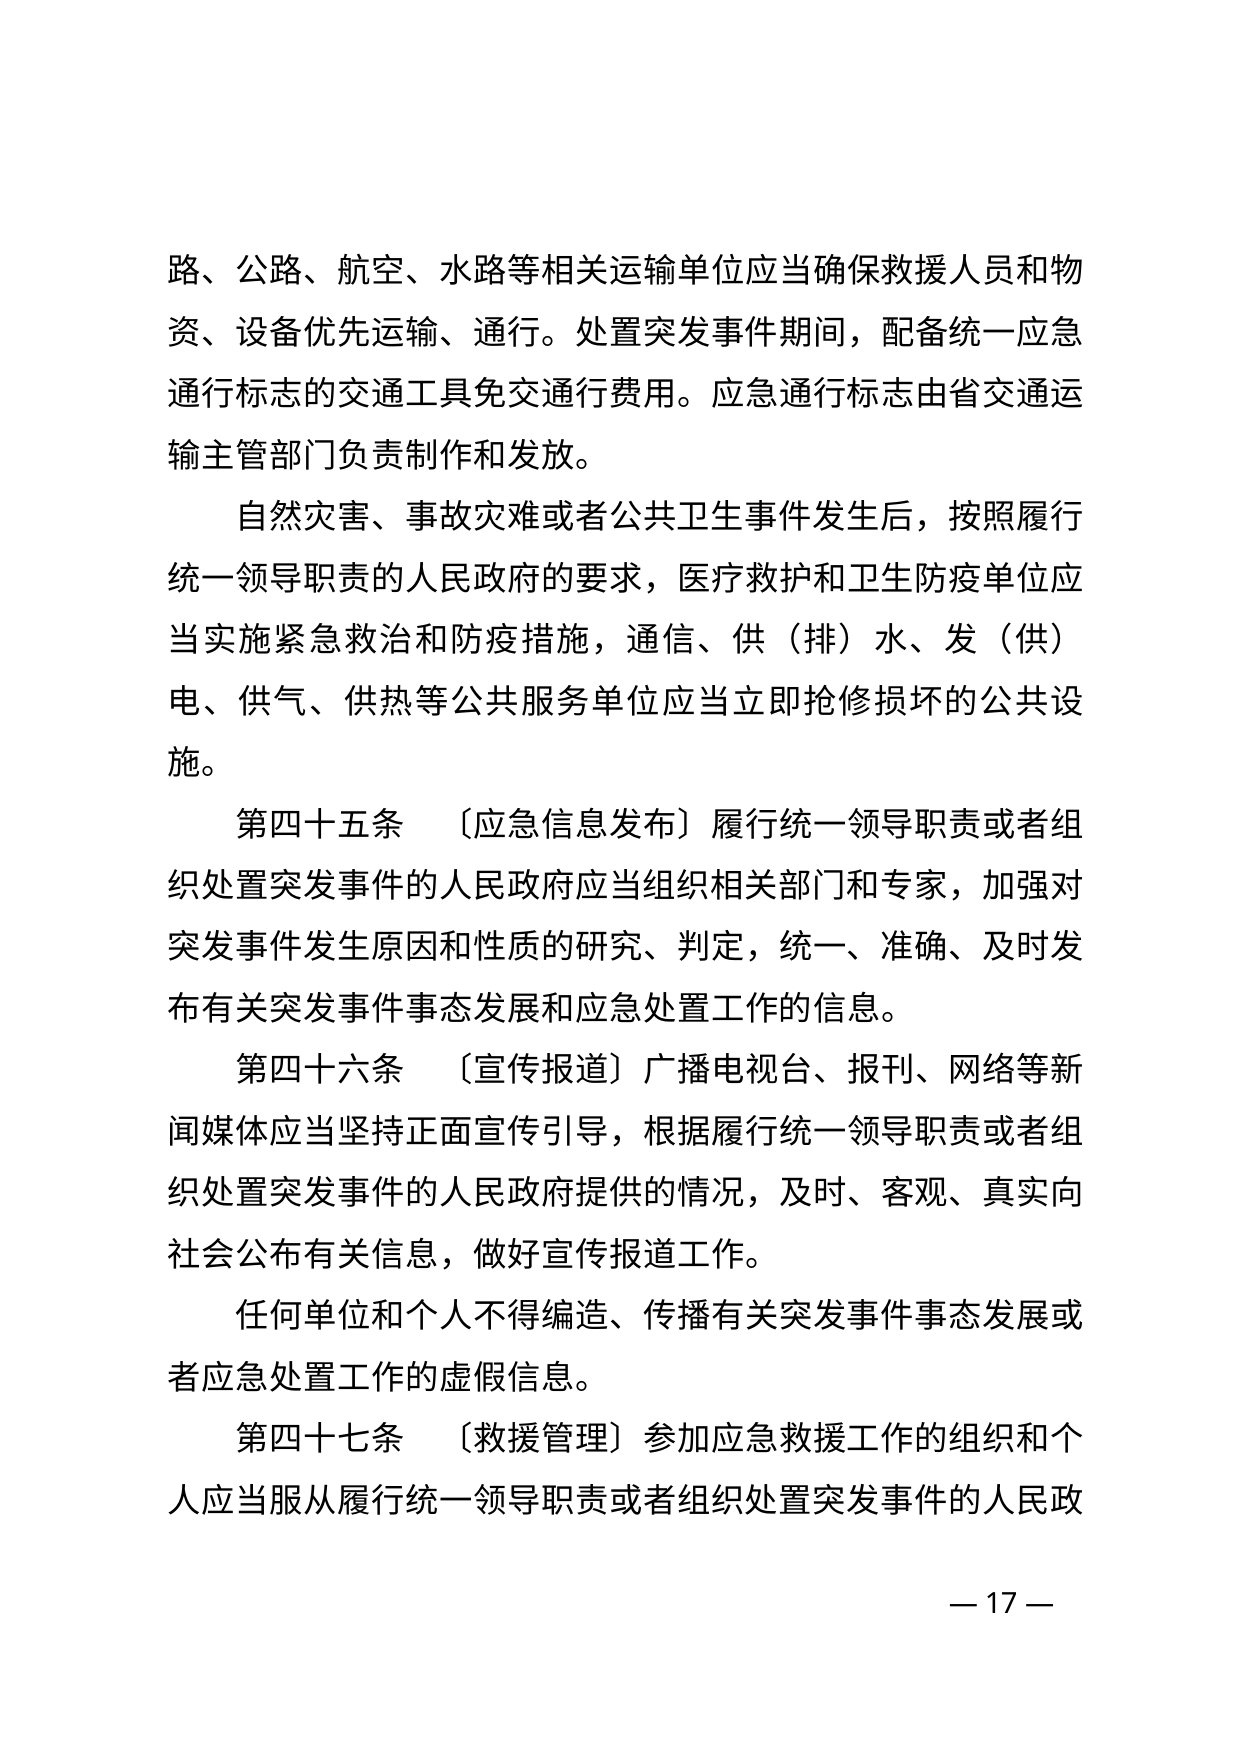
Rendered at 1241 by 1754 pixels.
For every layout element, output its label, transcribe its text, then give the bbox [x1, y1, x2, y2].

text 任何单位和个人不得编造、传播有关突发事件事态发展或者应急处置工作的虚假信息。 [168, 1282, 1084, 1405]
text 第四十五条 〔应急信息发布〕履行统一领导职责或者组织处置突发事件的人民政府应当组织相关部门和专家，加强对突发事件发生原因和性质的研究、判定，统一、准确、及时发布有关突发事件事态发展和应急处置工作的信息。 [168, 791, 1084, 1037]
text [168, 238, 1084, 483]
text 自然灾害、事故灾难或者公共卫生事件发生后，按照履行统一领导职责的人民政府的要求，医疗救护和卫生防疫单位应当实施紧急救治和防疫措施，通信、供（排）水、发（供）电、供气、供热等公共服务单位应当立即抢修损坏的公共设施。 [168, 483, 1084, 791]
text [168, 1405, 1084, 1528]
text 第四十六条 〔宣传报道〕广播电视台、报刊、网络等新闻媒体应当坚持正面宣传引导，根据履行统一领导职责或者组织处置突发事件的人民政府提供的情况，及时、客观、真实向社会公布有关信息，做好宣传报道工作。 [168, 1037, 1084, 1282]
